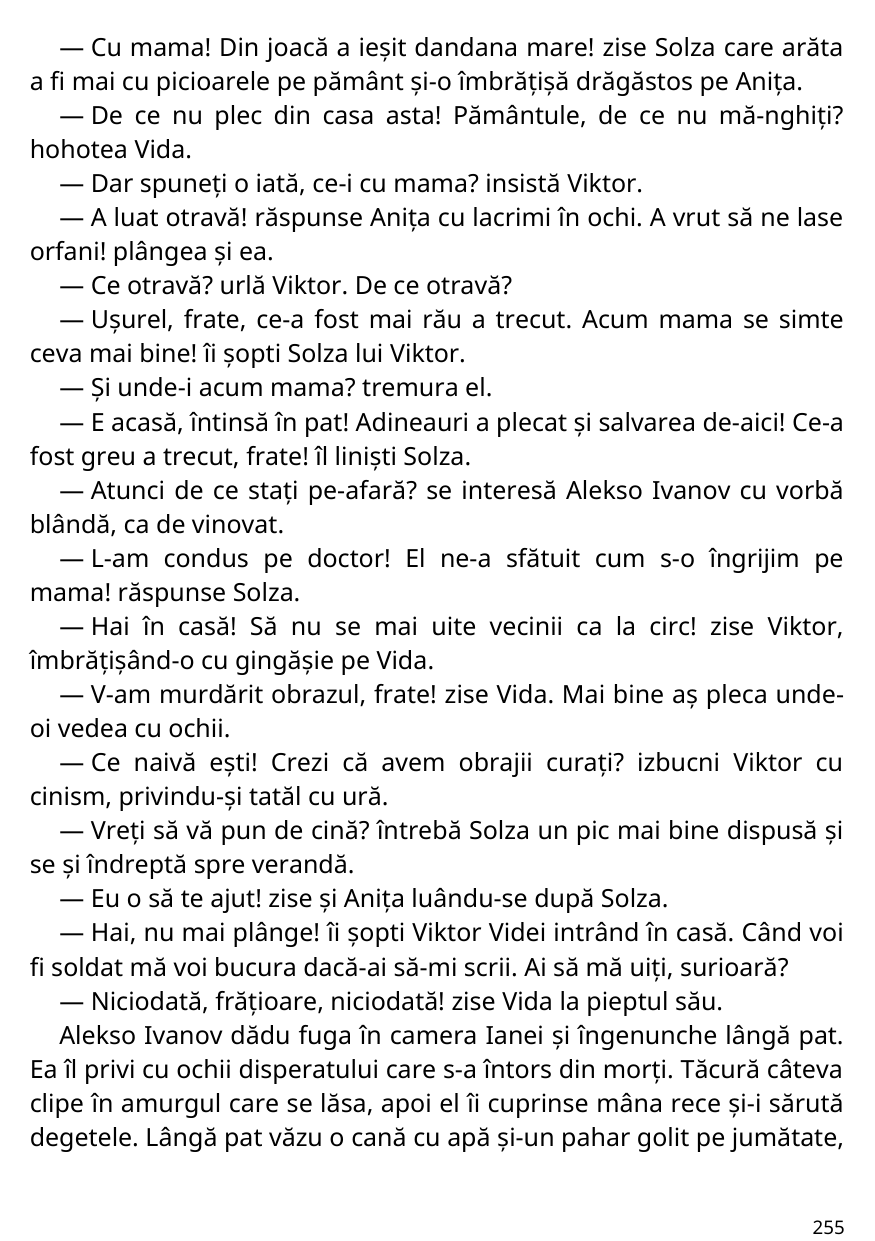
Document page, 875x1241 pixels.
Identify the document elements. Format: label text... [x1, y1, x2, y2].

text — Niciodată, frățioare, niciodată! zise Vida la pieptul său. [29, 983, 844, 1017]
text — Atunci de ce stați pe-afară? se interesă Alekso Ivanov cu vorbă blândă, ca de vinovat. [29, 472, 844, 540]
text — E acasă, întinsă în pat! Adineauri a plecat și salvarea de-aici! Ce-a fost greu a trecut, frate! îl liniști Solza. [29, 404, 844, 472]
text — Ce otravă? urlă Viktor. De ce otravă? [29, 268, 844, 302]
text — L-am condus pe doctor! El ne-a sfătuit cum s-o îngrijim pe mama! răspunse Solza. [29, 540, 844, 608]
text — Ce naivă ești! Crezi că avem obrajii curați? izbucni Viktor cu cinism, privindu-și tatăl cu ură. [29, 745, 844, 813]
text — Dar spuneți o iată, ce-i cu mama? insistă Viktor. [29, 166, 844, 200]
text — Cu mama! Din joacă a ieșit dandana mare! zise Solza care arăta a fi mai cu picioarele pe pământ și-o îmbrățișă drăgăstos pe Anița. [29, 29, 844, 98]
text — V-am murdărit obrazul, frate! zise Vida. Mai bine aș pleca unde-oi vedea cu ochii. [29, 677, 844, 745]
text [29, 1017, 844, 1153]
text — Ușurel, frate, ce-a fost mai rău a trecut. Acum mama se simte ceva mai bine! îi șopti Solza lui Viktor. [29, 302, 844, 370]
text — Și unde-i acum mama? tremura el. [29, 370, 844, 404]
text — Vreți să vă pun de cină? întrebă Solza un pic mai bine dispusă și se și îndreptă spre verandă. [29, 813, 844, 881]
text — Hai în casă! Să nu se mai uite vecinii ca la circ! zise Viktor, îmbrățișând-o cu gingășie pe Vida. [29, 608, 844, 677]
text — Hai, nu mai plânge! îi șopti Viktor Videi intrând în casă. Când voi fi soldat mă voi bucura dacă-ai să-mi scrii. Ai să mă uiți, surioară? [29, 915, 844, 983]
text — De ce nu plec din casa asta! Pământule, de ce nu mă-nghiți? hohotea Vida. [29, 98, 844, 166]
text — A luat otravă! răspunse Anița cu lacrimi în ochi. A vrut să ne lase orfani! plângea și ea. [29, 200, 844, 268]
text — Eu o să te ajut! zise și Anița luându-se după Solza. [29, 881, 844, 915]
